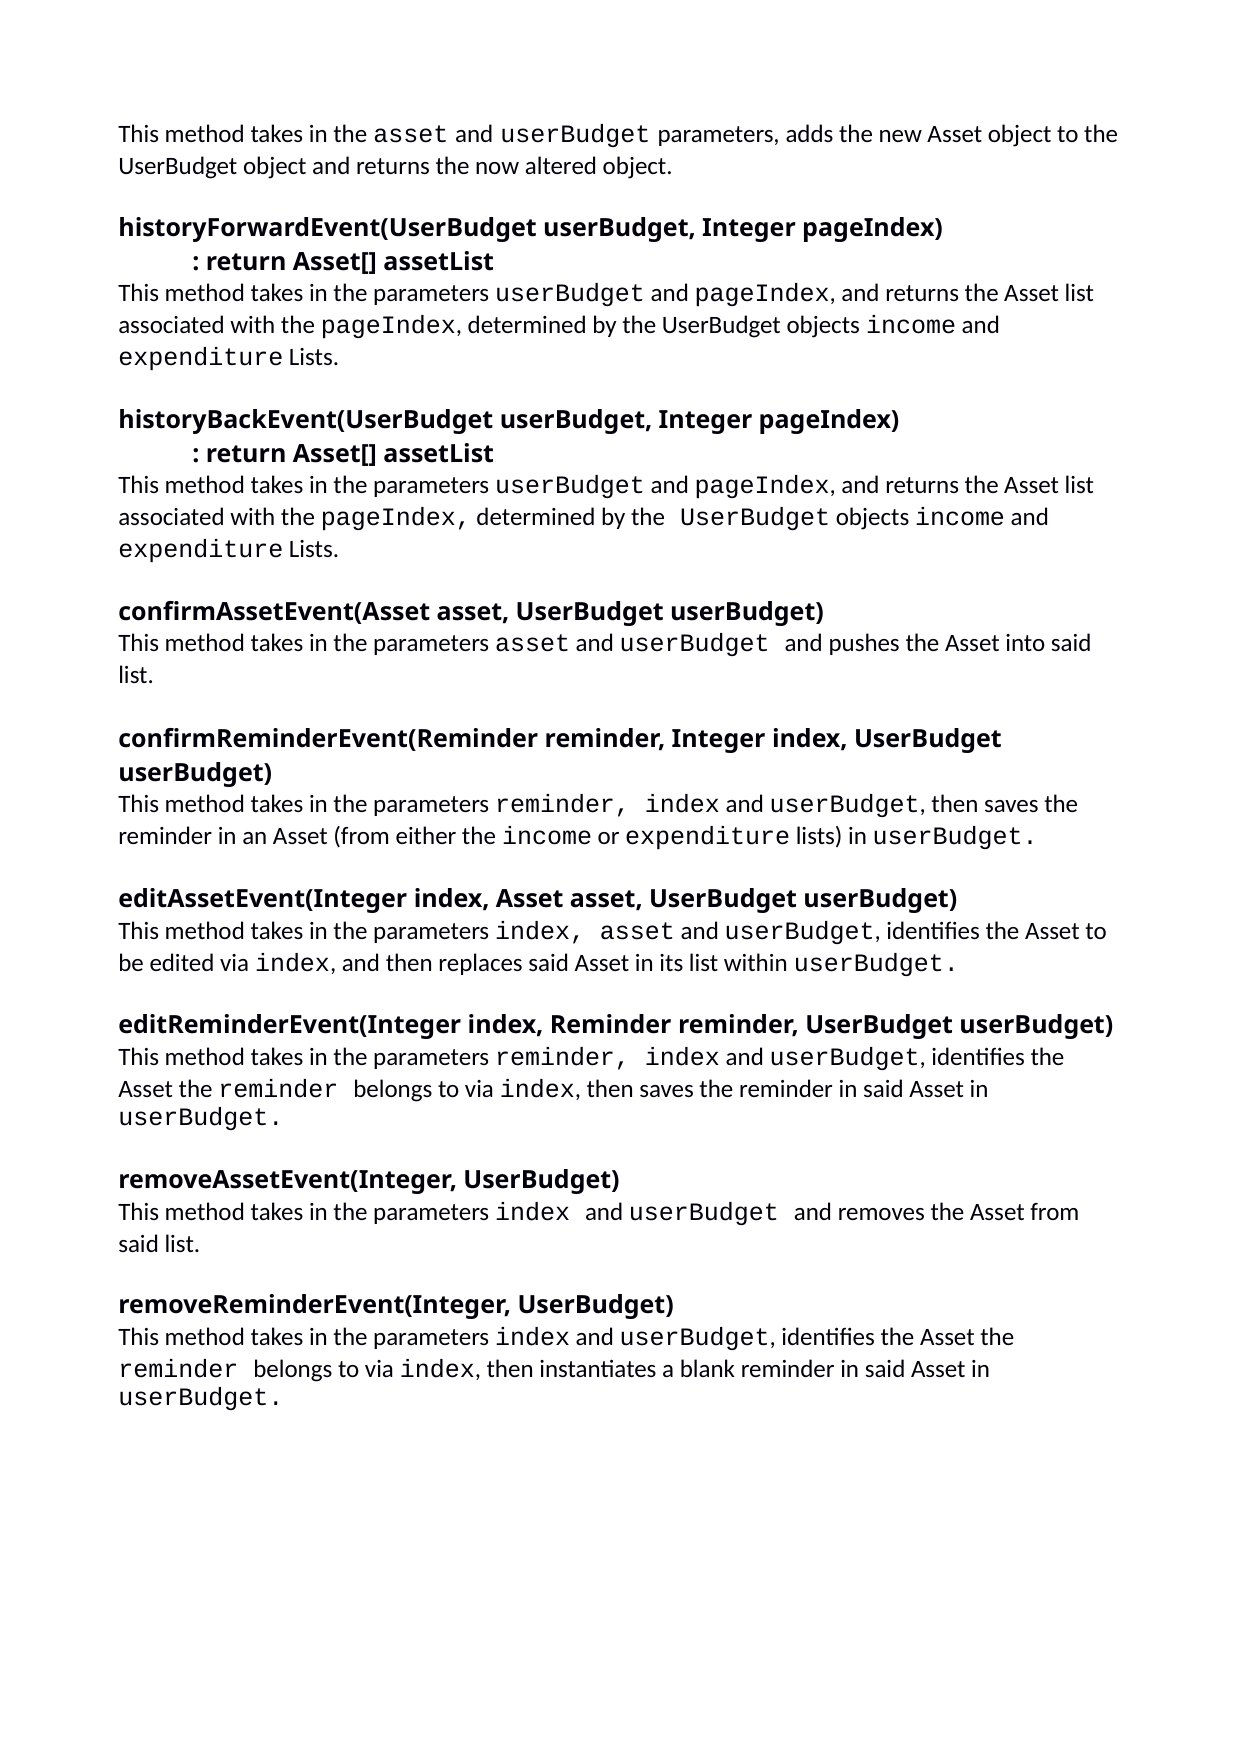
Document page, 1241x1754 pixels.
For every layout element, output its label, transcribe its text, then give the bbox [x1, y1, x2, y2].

text : return Asset[] assetList [118, 243, 1122, 277]
text confirmAssetEvent(Asset asset, UserBudget userBudget) [118, 593, 1122, 628]
text This method takes in the parameters reminder, index and userBudget, then saves the reminder in an Asset (from either the income or expenditure lists) in userBudget. [118, 788, 1122, 852]
text This method takes in the parameters userBudget and pageIndex, and returns the Asset list associated with the pageIndex, determined by the UserBudget objects income and expenditure Lists. [118, 469, 1122, 593]
text removeReminderEvent(Integer, UserBudget) [118, 1258, 1122, 1321]
text This method takes in the parameters index and userBudget, identifies the Asset the reminder belongs to via index, then instantiates a blank reminder in said Asset in userBudget. [118, 1321, 1122, 1413]
text This method takes in the parameters index, asset and userBudget, identifies the Asset to be edited via index, and then replaces said Asset in its list within userBudget. [118, 915, 1122, 978]
text editAssetEvent(Integer index, Asset asset, UserBudget userBudget) [118, 852, 1122, 915]
text This method takes in the parameters reminder, index and userBudget, identifies the Asset the reminder belongs to via index, then saves the reminder in said Asset in userBudget. [118, 1041, 1122, 1133]
text historyBackEvent(UserBudget userBudget, Integer pageIndex) [118, 401, 1122, 435]
text editReminderEvent(Integer index, Reminder reminder, UserBudget userBudget) [118, 978, 1122, 1041]
text This method takes in the parameters userBudget and pageIndex, and returns the Asset list associated with the pageIndex, determined by the UserBudget objects income and expenditure Lists. [118, 277, 1122, 401]
text : return Asset[] assetList [118, 435, 1122, 469]
text confirmReminderEvent(Reminder reminder, Integer index, UserBudget userBudget) [118, 720, 1122, 788]
text This method takes in the asset and userBudget parameters, adds the new Asset object to the UserBudget object and returns the now altered object. historyForwardEvent(UserBudget userBudget, Integer pageIndex) [118, 118, 1122, 243]
text removeAssetEvent(Integer, UserBudget) [118, 1133, 1122, 1196]
text This method takes in the parameters index and userBudget and removes the Asset from said list. [118, 1196, 1122, 1258]
text This method takes in the parameters asset and userBudget and pushes the Asset into said list. [118, 628, 1122, 690]
